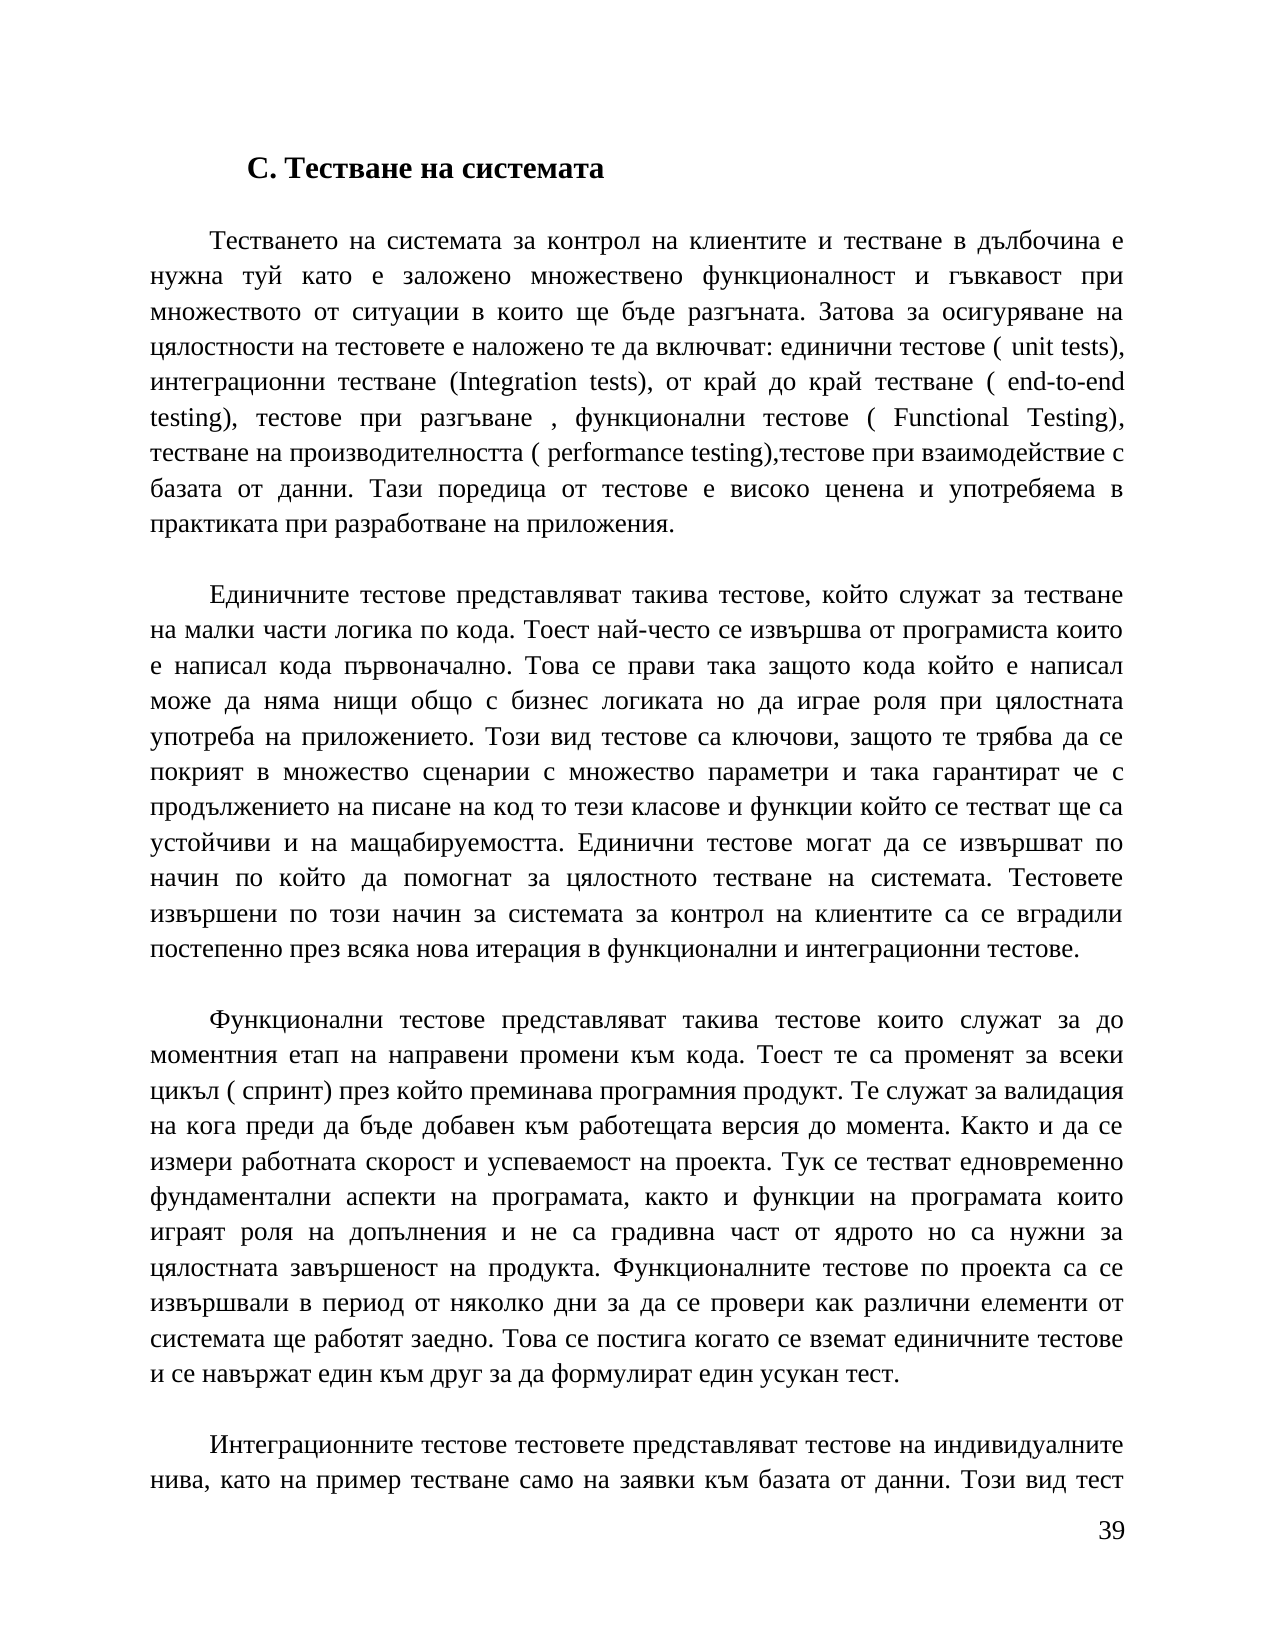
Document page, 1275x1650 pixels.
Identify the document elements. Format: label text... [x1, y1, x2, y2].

text Тестването на системата за контрол на клиентите и тестване в дълбочина е нужна туй като е заложено множествено функционалност и гъвкавост при множеството от ситуации в които ще бъде разгъната. Затова за осигуряване на цялостности на тестовете е наложено те да включват: единични тестове ( unit tests), интеграционни тестване (Integration tests), от край до край тестване ( end-to-end testing), тестове при разгъване , функционални тестове ( Functional Testing), тестване на производителността ( performance testing),тестове при взаимодействие с базата от данни. Тази поредица от тестове е високо ценена и употребяема в практиката при разработване на приложения. [150, 221, 1125, 539]
text Единичните тестове представляват такива тестове, който служат за тестване на малки части логика по кода. Тоест най-често се извършва от програмиста които е написал кода първоначално. Това се прави така защото кода който е написал може да няма нищи общо с бизнес логиката но да играе роля при цялостната употреба на приложението. Този вид тестове са ключови, защото те трябва да се покрият в множество сценарии с множество параметри и така гарантират че с продължението на писане на код то тези класове и функции който се тестват ще са устойчиви и на мащабируемостта. Единични тестове могат да се извършват по начин по който да помогнат за цялостното тестване на системата. Тестовете извършени по този начин за системата за контрол на клиентите са се вградили постепенно през всяка нова итерация в функционални и интеграционни тестове. [150, 575, 1125, 964]
text Функционални тестове представляват такива тестове които служат за до моментния етап на направени промени към кода. Тоест те са променят за всеки цикъл ( спринт) през който преминава програмния продукт. Те служат за валидация на кога преди да бъде добавен към работещата версия до момента. Както и да се измери работната скорост и успеваемост на проекта. Тук се тестват едновременно фундаментални аспекти на програмата, както и функции на програмата които играят роля на допълнения и не са градивна част от ядрото но са нужни за цялостната завършеност на продукта. Функционалните тестове по проекта са се извършвали в период от няколко дни за да се провери как различни елементи от системата ще работят заедно. Това се постига когато се вземат единичните тестове и се навържат един към друг за да формулират един усукан тест. [150, 1000, 1125, 1389]
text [150, 1425, 1125, 1496]
subtitle Тестване на системата [247, 150, 1125, 185]
